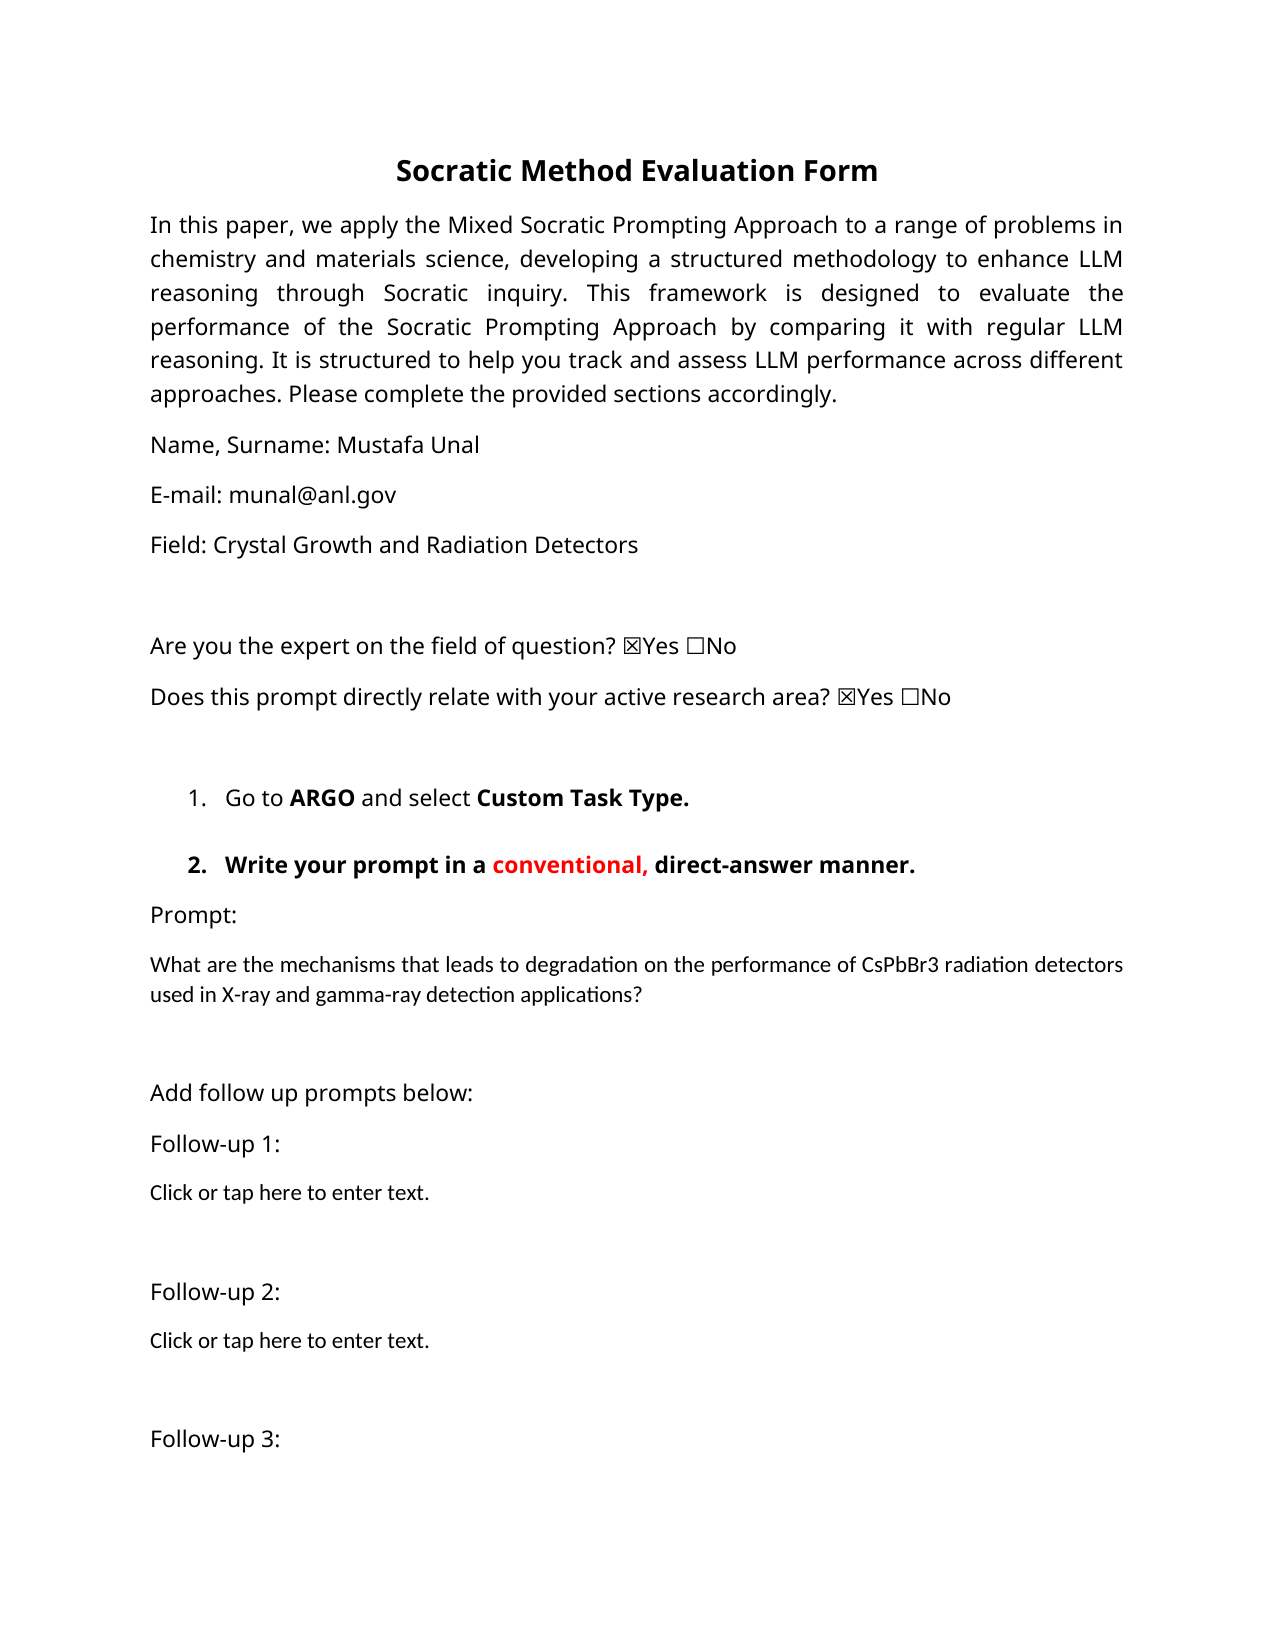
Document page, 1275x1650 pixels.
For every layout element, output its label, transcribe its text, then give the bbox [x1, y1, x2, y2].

text Does this prompt directly relate with your active research area? Yes No [150, 681, 1125, 712]
text Field: [150, 529, 1125, 561]
list Go to ARGO and select Custom Task Type. [187, 782, 1125, 813]
text Prompt: [150, 899, 1125, 931]
text Add follow up prompts below: [150, 1077, 1125, 1109]
text Follow-up 2: [150, 1276, 1125, 1307]
text Name, Surname: [150, 429, 1125, 460]
text Are you the expert on the field of question? Yes No [150, 630, 1125, 662]
text Follow-up 1: [150, 1128, 1125, 1159]
list Write your prompt in a conventional, direct-answer manner. [187, 849, 1125, 880]
text Follow-up 3: [150, 1423, 1125, 1454]
text Socratic Method Evaluation Form [150, 150, 1125, 190]
text E-mail: [150, 479, 1125, 510]
text In this paper, we apply the Mixed Socratic Prompting Approach to a range of problems in chemistry and materials science, developing a structured methodology to enhance LLM reasoning through Socratic inquiry. This framework is designed to evaluate the performance of the Socratic Prompting Approach by comparing it with regular LLM reasoning. It is structured to help you track and assess LLM performance across different approaches. Please complete the provided sections accordingly. [150, 209, 1125, 409]
